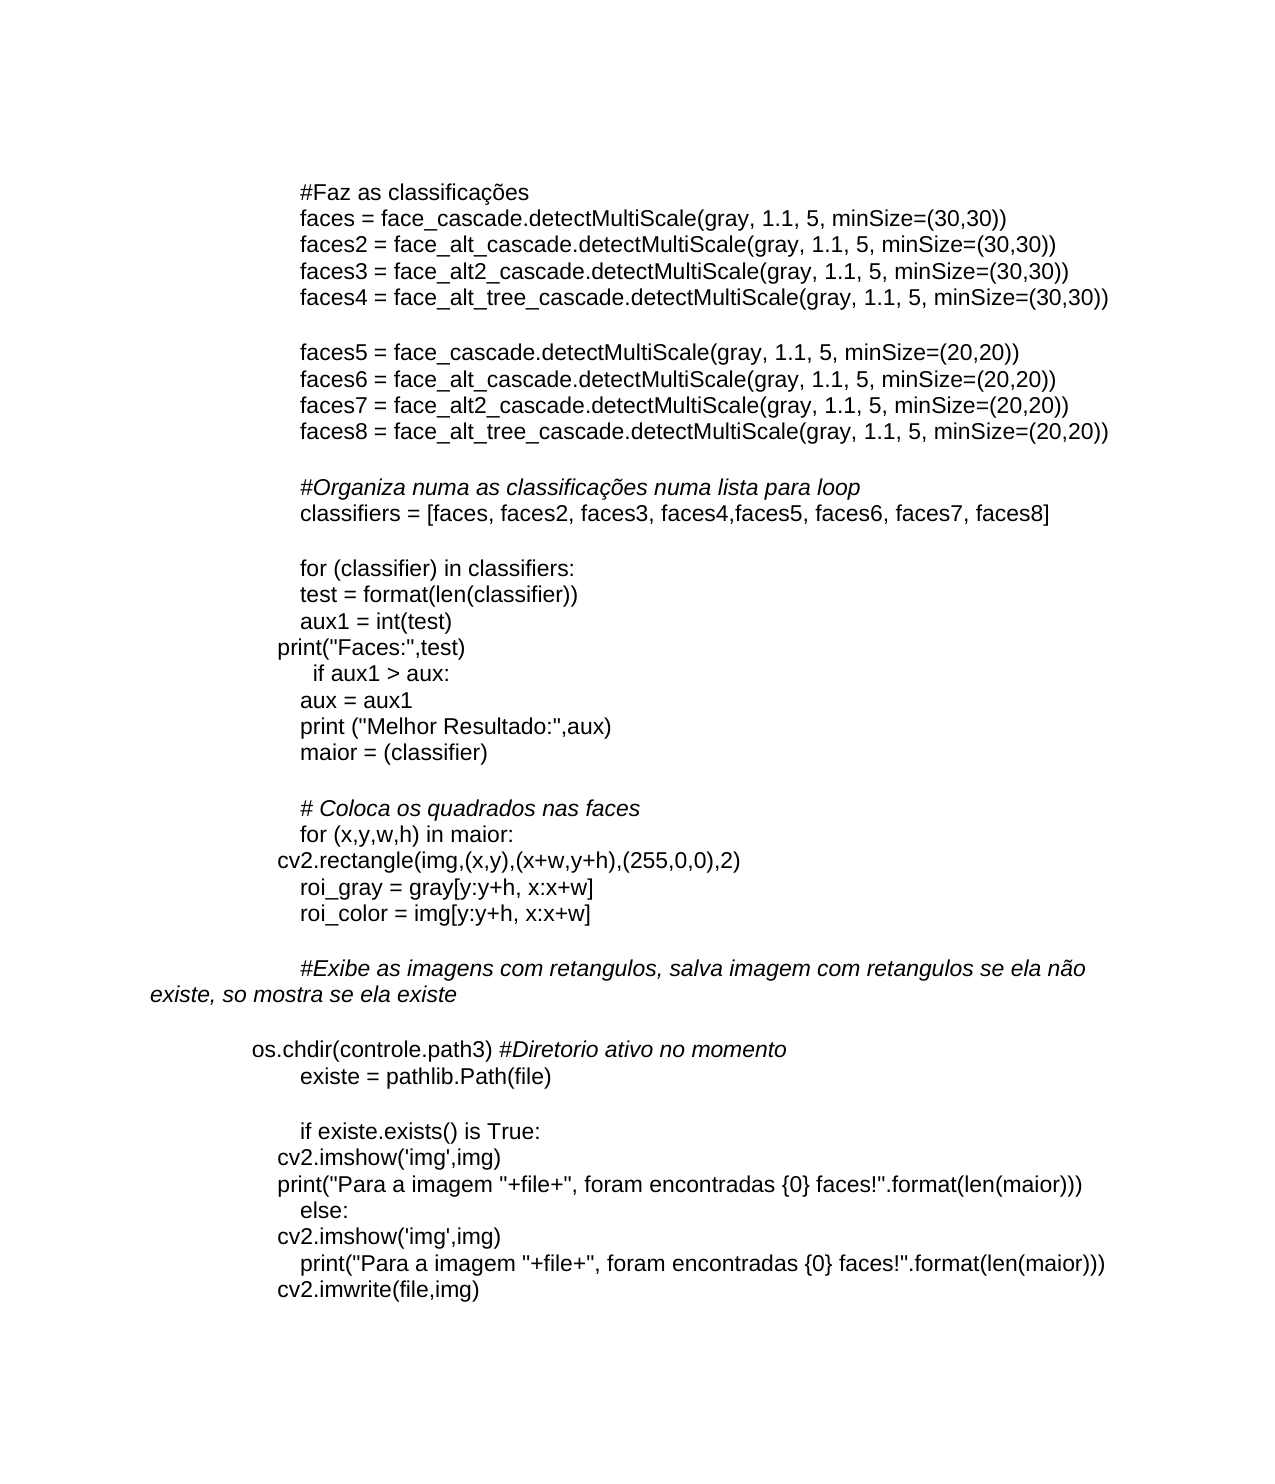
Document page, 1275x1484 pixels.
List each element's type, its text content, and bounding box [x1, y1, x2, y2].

text #Organiza numa as classificações numa lista para loop [150, 473, 1125, 500]
text print ("Melhor Resultado:",aux) [150, 713, 1125, 739]
text roi_gray = gray[y:y+h, x:x+w] [150, 873, 1125, 900]
text faces6 = face_alt_cascade.detectMultiScale(gray, 1.1, 5, minSize=(20,20)) [150, 366, 1125, 392]
text #Exibe as imagens com retangulos, salva imagem com retangulos se ela não existe, so mostra se ela existe [150, 955, 1125, 1008]
text maior = (classifier) [150, 739, 1125, 766]
text cv2.imshow('img',img) [150, 1144, 1125, 1171]
text cv2.imshow('img',img) [150, 1223, 1125, 1250]
text aux1 = int(test) [150, 608, 1125, 634]
text os.chdir(controle.path3) #Diretorio ativo no momento [150, 1036, 1125, 1063]
text print("Faces:",test) [150, 634, 1125, 660]
text print("Para a imagem "+file+", foram encontradas {0} faces!".format(len(maior))) [150, 1250, 1125, 1276]
text faces = face_cascade.detectMultiScale(gray, 1.1, 5, minSize=(30,30)) [150, 205, 1125, 231]
text for (classifier) in classifiers: [150, 555, 1125, 581]
text faces8 = face_alt_tree_cascade.detectMultiScale(gray, 1.1, 5, minSize=(20,20)) [150, 418, 1125, 445]
text classifiers = [faces, faces2, faces3, faces4,faces5, faces6, faces7, faces8] [150, 500, 1125, 526]
text print("Para a imagem "+file+", foram encontradas {0} faces!".format(len(maior))) [150, 1171, 1125, 1197]
text cv2.rectangle(img,(x,y),(x+w,y+h),(255,0,0),2) [150, 847, 1125, 873]
text aux = aux1 [150, 687, 1125, 713]
text for (x,y,w,h) in maior: [150, 821, 1125, 847]
text faces4 = face_alt_tree_cascade.detectMultiScale(gray, 1.1, 5, minSize=(30,30)) [150, 284, 1125, 311]
text if aux1 > aux: [150, 660, 1125, 687]
text faces5 = face_cascade.detectMultiScale(gray, 1.1, 5, minSize=(20,20)) [150, 339, 1125, 366]
text cv2.imwrite(file,img) [150, 1276, 1125, 1302]
text faces3 = face_alt2_cascade.detectMultiScale(gray, 1.1, 5, minSize=(30,30)) [150, 258, 1125, 284]
text else: [150, 1197, 1125, 1223]
text faces7 = face_alt2_cascade.detectMultiScale(gray, 1.1, 5, minSize=(20,20)) [150, 392, 1125, 418]
text faces2 = face_alt_cascade.detectMultiScale(gray, 1.1, 5, minSize=(30,30)) [150, 231, 1125, 258]
text # Coloca os quadrados nas faces [150, 794, 1125, 821]
text roi_color = img[y:y+h, x:x+w] [150, 900, 1125, 926]
text if existe.exists() is True: [150, 1118, 1125, 1144]
text existe = pathlib.Path(file) [150, 1063, 1125, 1089]
text test = format(len(classifier)) [150, 581, 1125, 608]
text #Faz as classificações [150, 179, 1125, 205]
